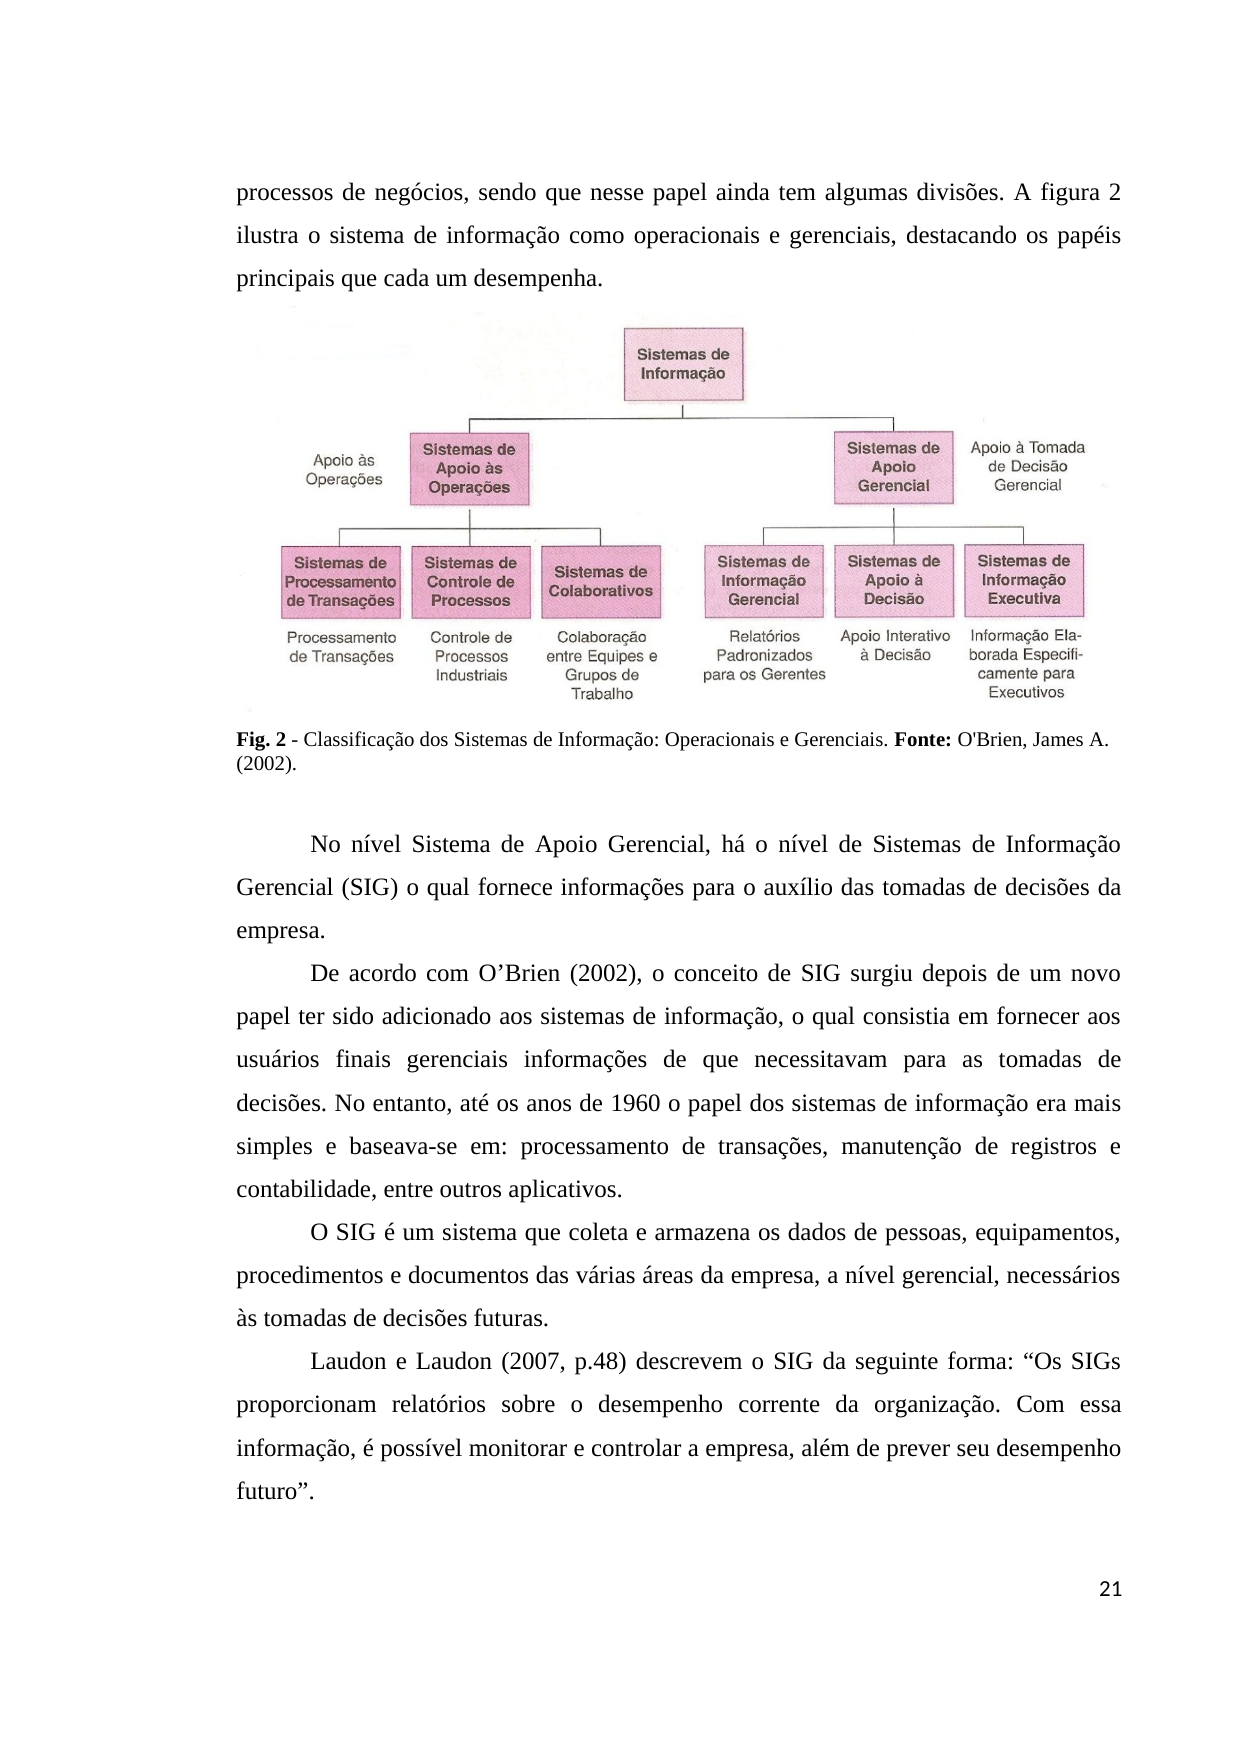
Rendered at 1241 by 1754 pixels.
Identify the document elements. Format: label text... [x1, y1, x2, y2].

text De acordo com O’Brien (2002), o conceito de SIG surgiu depois de um novo papel ter sido adicionado aos sistemas de informação, o qual consistia em fornecer aos usuários finais gerenciais informações de que necessitavam para as tomadas de decisões. No entanto, até os anos de 1960 o papel dos sistemas de informação era mais simples e baseava-se em: processamento de transações, manutenção de registros e contabilidade, entre outros aplicativos. [236, 958, 1122, 1203]
text Laudon e Laudon (2007, p.48) descrevem o SIG da seguinte forma: “Os SIGs proporcionam relatórios sobre o desempenho corrente da organização. Com essa informação, é possível monitorar e controlar a empresa, além de prever seu desempenho futuro”. [236, 1346, 1122, 1504]
text processos de negócios, sendo que nesse papel ainda tem algumas divisões. A figura 2 ilustra o sistema de informação como operacionais e gerenciais, destacando os papéis principais que cada um desempenha. [236, 177, 1122, 292]
text Fig. 2 - Classificação dos Sistemas de Informação: Operacionais e Gerenciais. Fonte: O'Brien, James A. (2002). [236, 727, 1122, 775]
picture [236, 306, 1123, 713]
text O SIG é um sistema que coleta e armazena os dados de pessoas, equipamentos, procedimentos e documentos das várias áreas da empresa, a nível gerencial, necessários às tomadas de decisões futuras. [236, 1217, 1122, 1332]
text No nível Sistema de Apoio Gerencial, há o nível de Sistemas de Informação Gerencial (SIG) o qual fornece informações para o auxílio das tomadas de decisões da empresa. [236, 829, 1122, 944]
